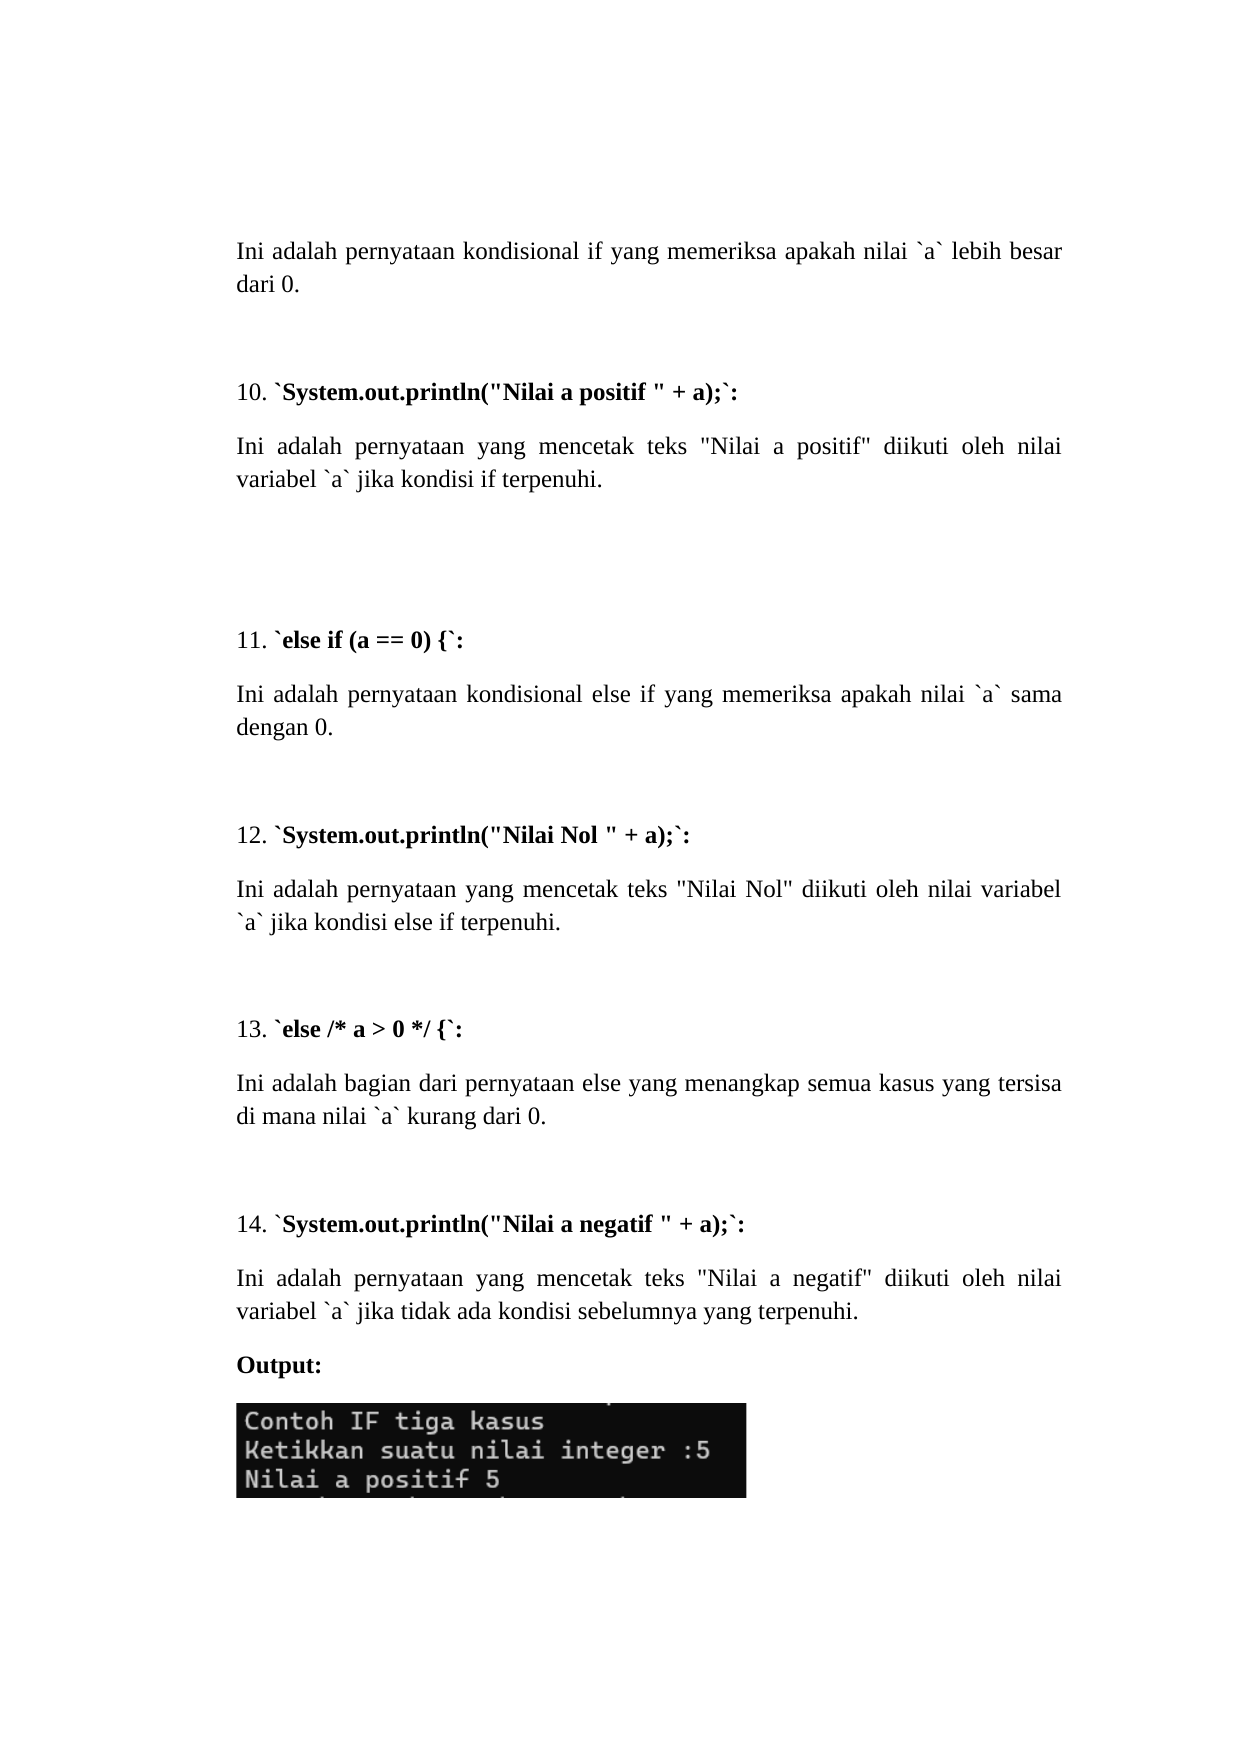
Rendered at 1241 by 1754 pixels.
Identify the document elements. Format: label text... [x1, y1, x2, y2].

text 11. `else if (a == 0) {`: [236, 625, 1063, 654]
text Output: [236, 1350, 1063, 1379]
picture [236, 1403, 747, 1498]
text Ini adalah pernyataan yang mencetak teks "Nilai a positif" diikuti oleh nilai variabel `a` jika kondisi if terpenuhi. [236, 431, 1063, 493]
text Ini adalah pernyataan yang mencetak teks "Nilai a negatif" diikuti oleh nilai variabel `a` jika tidak ada kondisi sebelumnya yang terpenuhi. [236, 1263, 1063, 1325]
text 14. `System.out.println("Nilai a negatif " + a);`: [236, 1209, 1063, 1238]
text Ini adalah pernyataan yang mencetak teks "Nilai Nol" diikuti oleh nilai variabel `a` jika kondisi else if terpenuhi. [236, 874, 1063, 936]
text 10. `System.out.println("Nilai a positif " + a);`: [236, 377, 1063, 406]
text Ini adalah bagian dari pernyataan else yang menangkap semua kasus yang tersisa di mana nilai `a` kurang dari 0. [236, 1068, 1063, 1130]
text Ini adalah pernyataan kondisional else if yang memeriksa apakah nilai `a` sama dengan 0. [236, 679, 1063, 741]
text 12. `System.out.println("Nilai Nol " + a);`: [236, 820, 1063, 849]
text Ini adalah pernyataan kondisional if yang memeriksa apakah nilai `a` lebih besar dari 0. [236, 236, 1063, 298]
text 13. `else /* a > 0 */ {`: [236, 1014, 1063, 1043]
